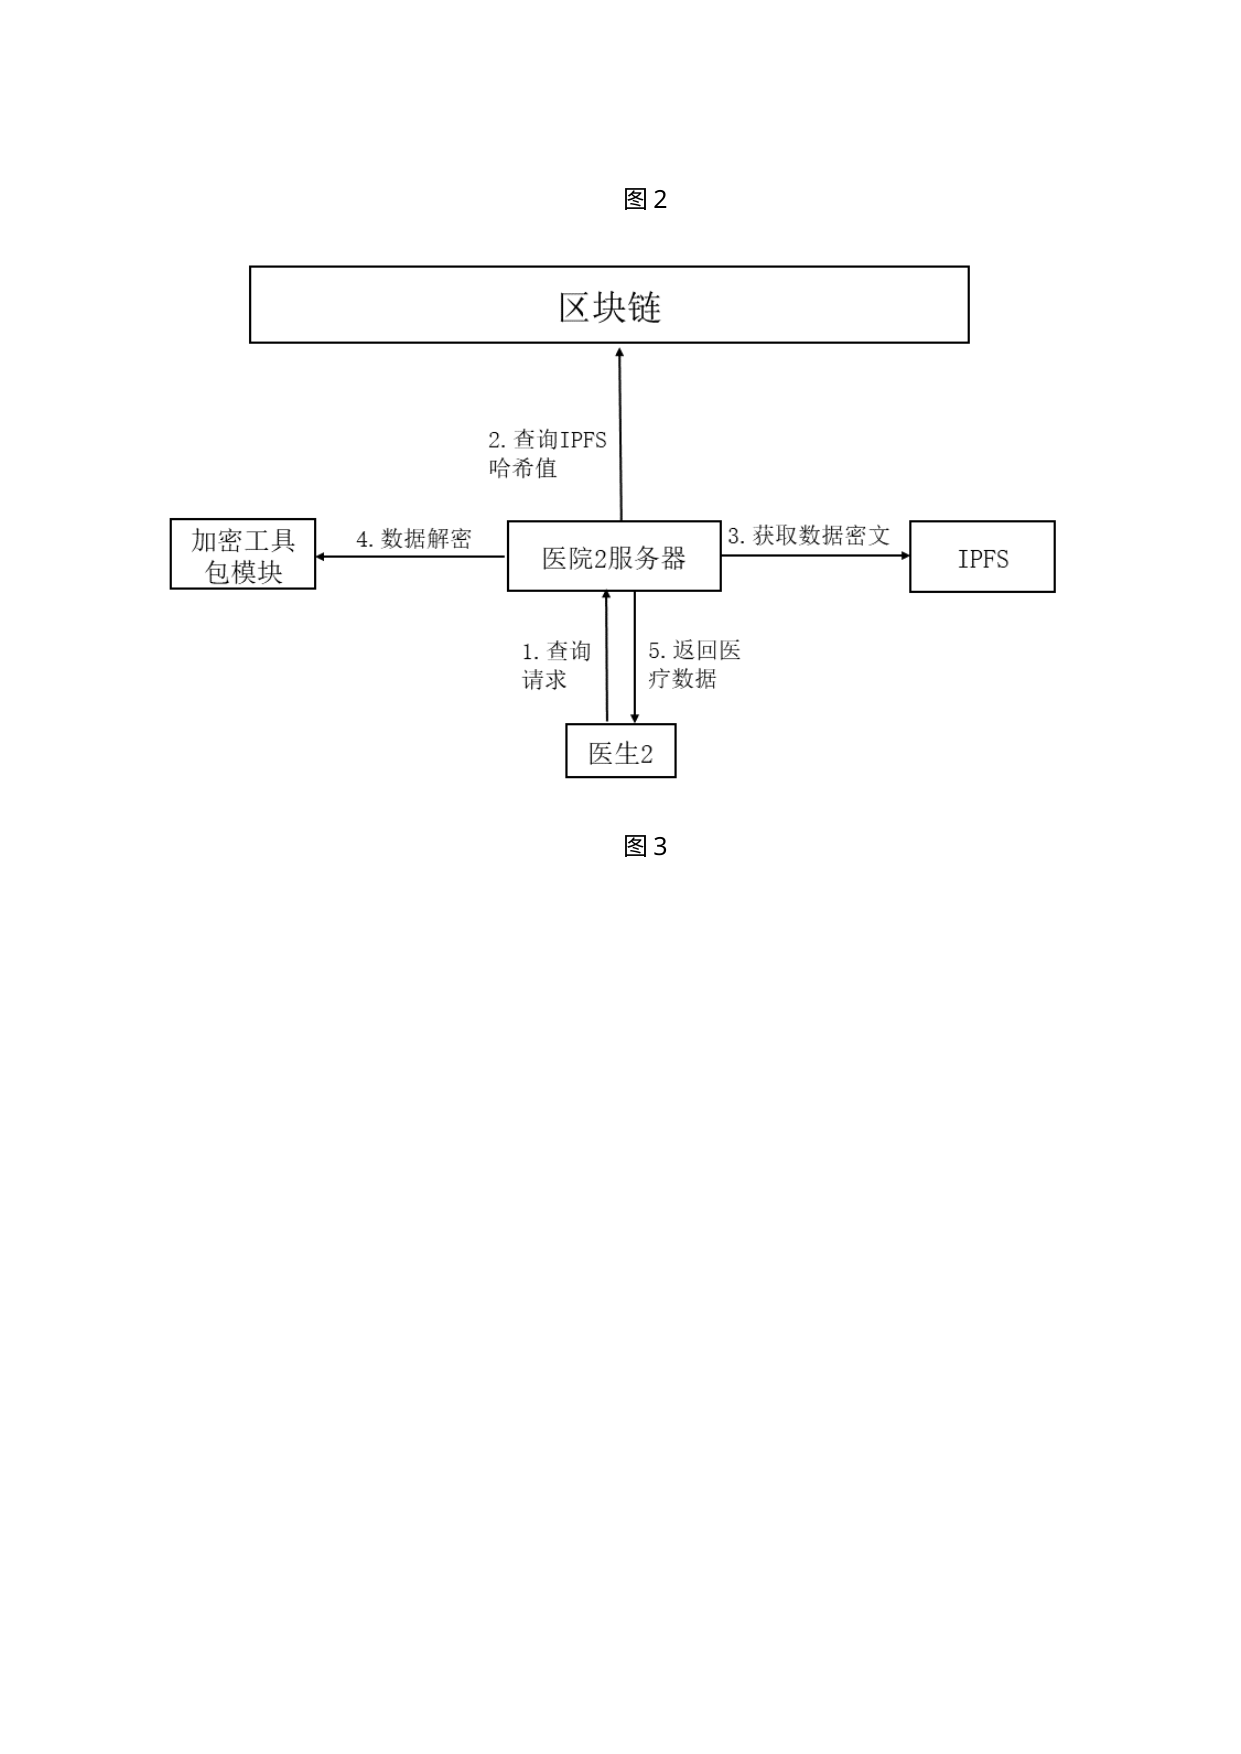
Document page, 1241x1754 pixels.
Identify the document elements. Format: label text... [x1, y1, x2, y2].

picture [162, 250, 1068, 786]
text 图2 [112, 164, 1128, 232]
text 图3 [112, 810, 1128, 878]
